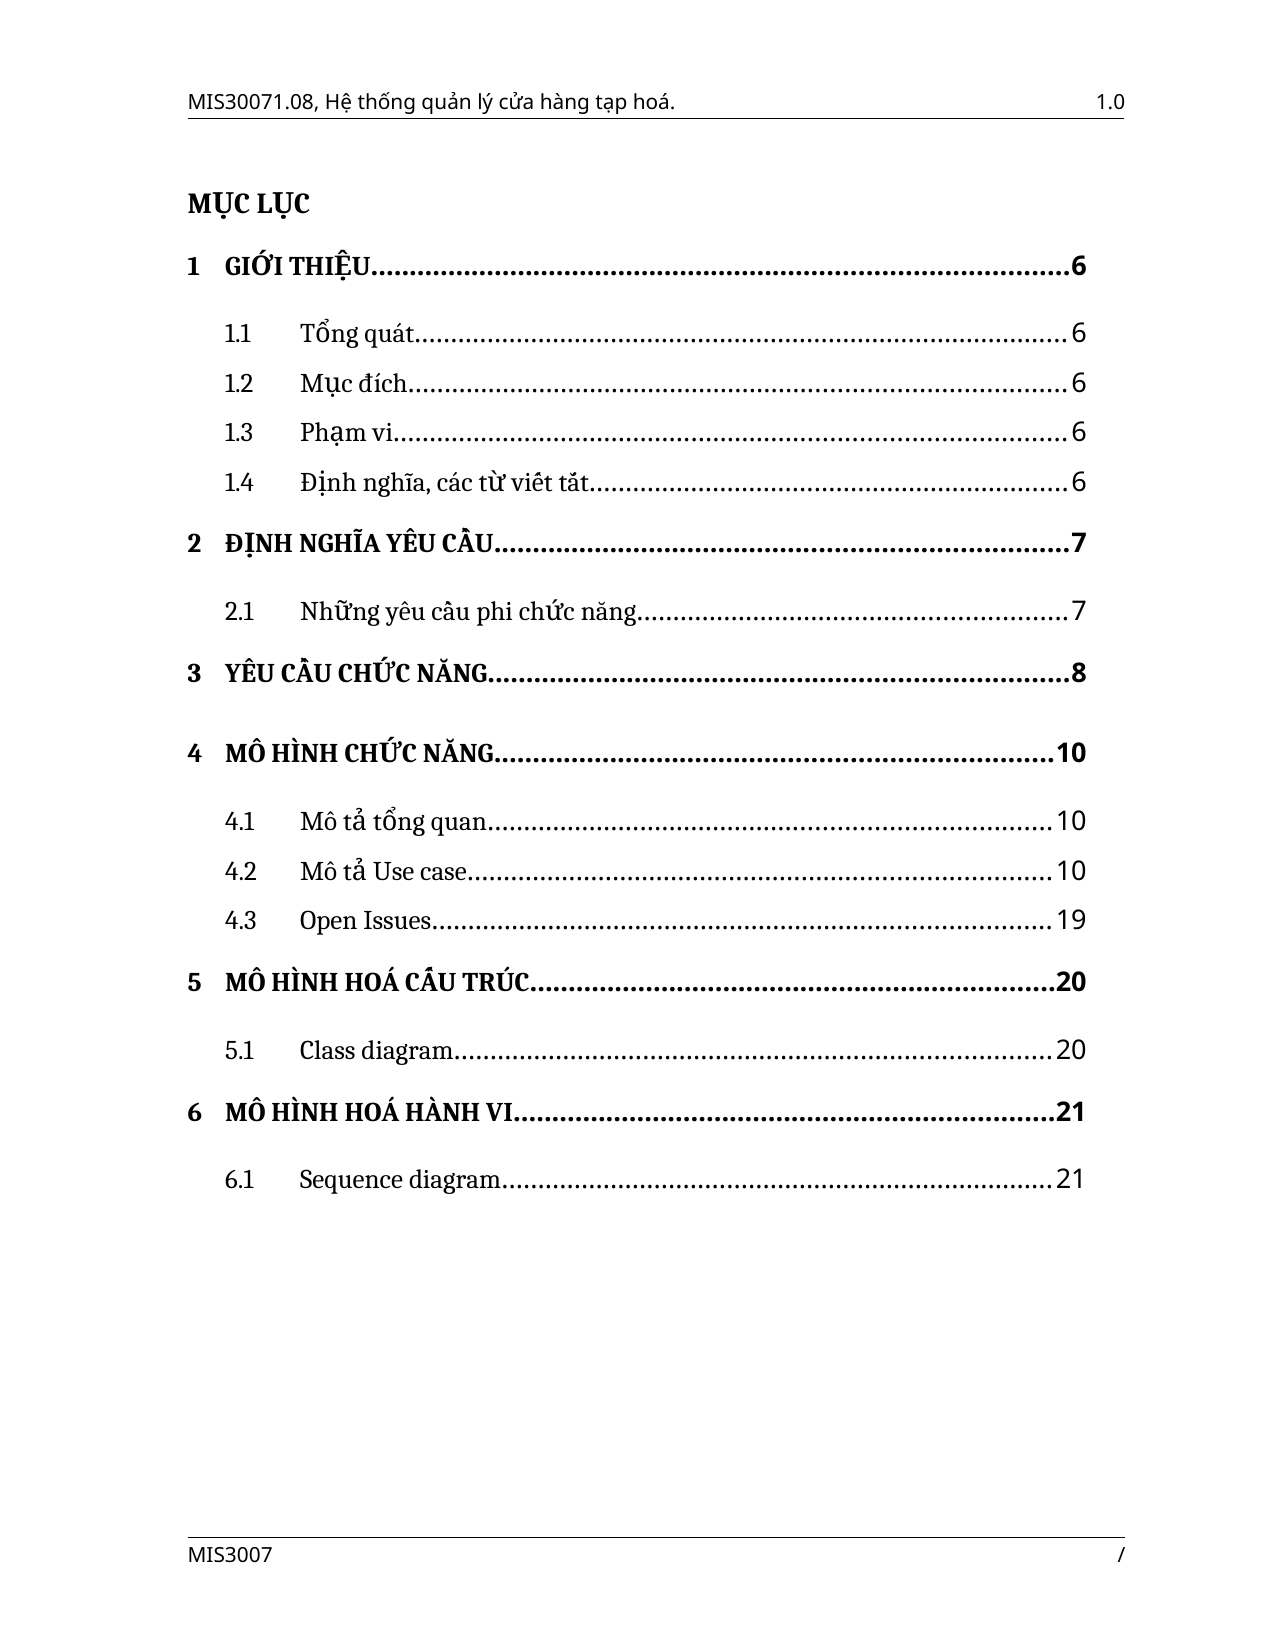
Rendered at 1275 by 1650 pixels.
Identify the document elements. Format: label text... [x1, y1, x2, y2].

text 4.1 Mô tả tổng quan 10 [225, 802, 1125, 838]
text 4.3 Open Issues 19 [225, 900, 1125, 937]
text 1.4 Định nghĩa, các từ viết tắt 6 [225, 462, 1125, 499]
text 1.3 Phạm vi 6 [225, 413, 1125, 449]
text 3 Yêu cầu chức năng 8 [187, 653, 1125, 690]
text Mục lục [187, 187, 1125, 221]
text 6.1 Sequence diagram 21 [225, 1160, 1125, 1197]
text 1.1 Tổng quát 6 [225, 314, 1125, 351]
text 5 mô hình hoá cấu trúc 20 [187, 962, 1125, 999]
text 4 Mô hình chức năng 10 [187, 734, 1125, 771]
text 4.2 Mô tả Use case 10 [225, 851, 1125, 888]
text 1 Giới thiệu 6 [187, 246, 1125, 283]
text 5.1 Class diagram 20 [225, 1030, 1125, 1067]
text 6 Mô hình hoá hành vi 21 [187, 1092, 1125, 1129]
text 2.1 Những yêu cầu phi chức năng 7 [225, 592, 1125, 628]
text 1.2 Mục đích 6 [225, 363, 1125, 400]
text 2 ĐỊnh nghĩa yêu cầu 7 [187, 524, 1125, 561]
